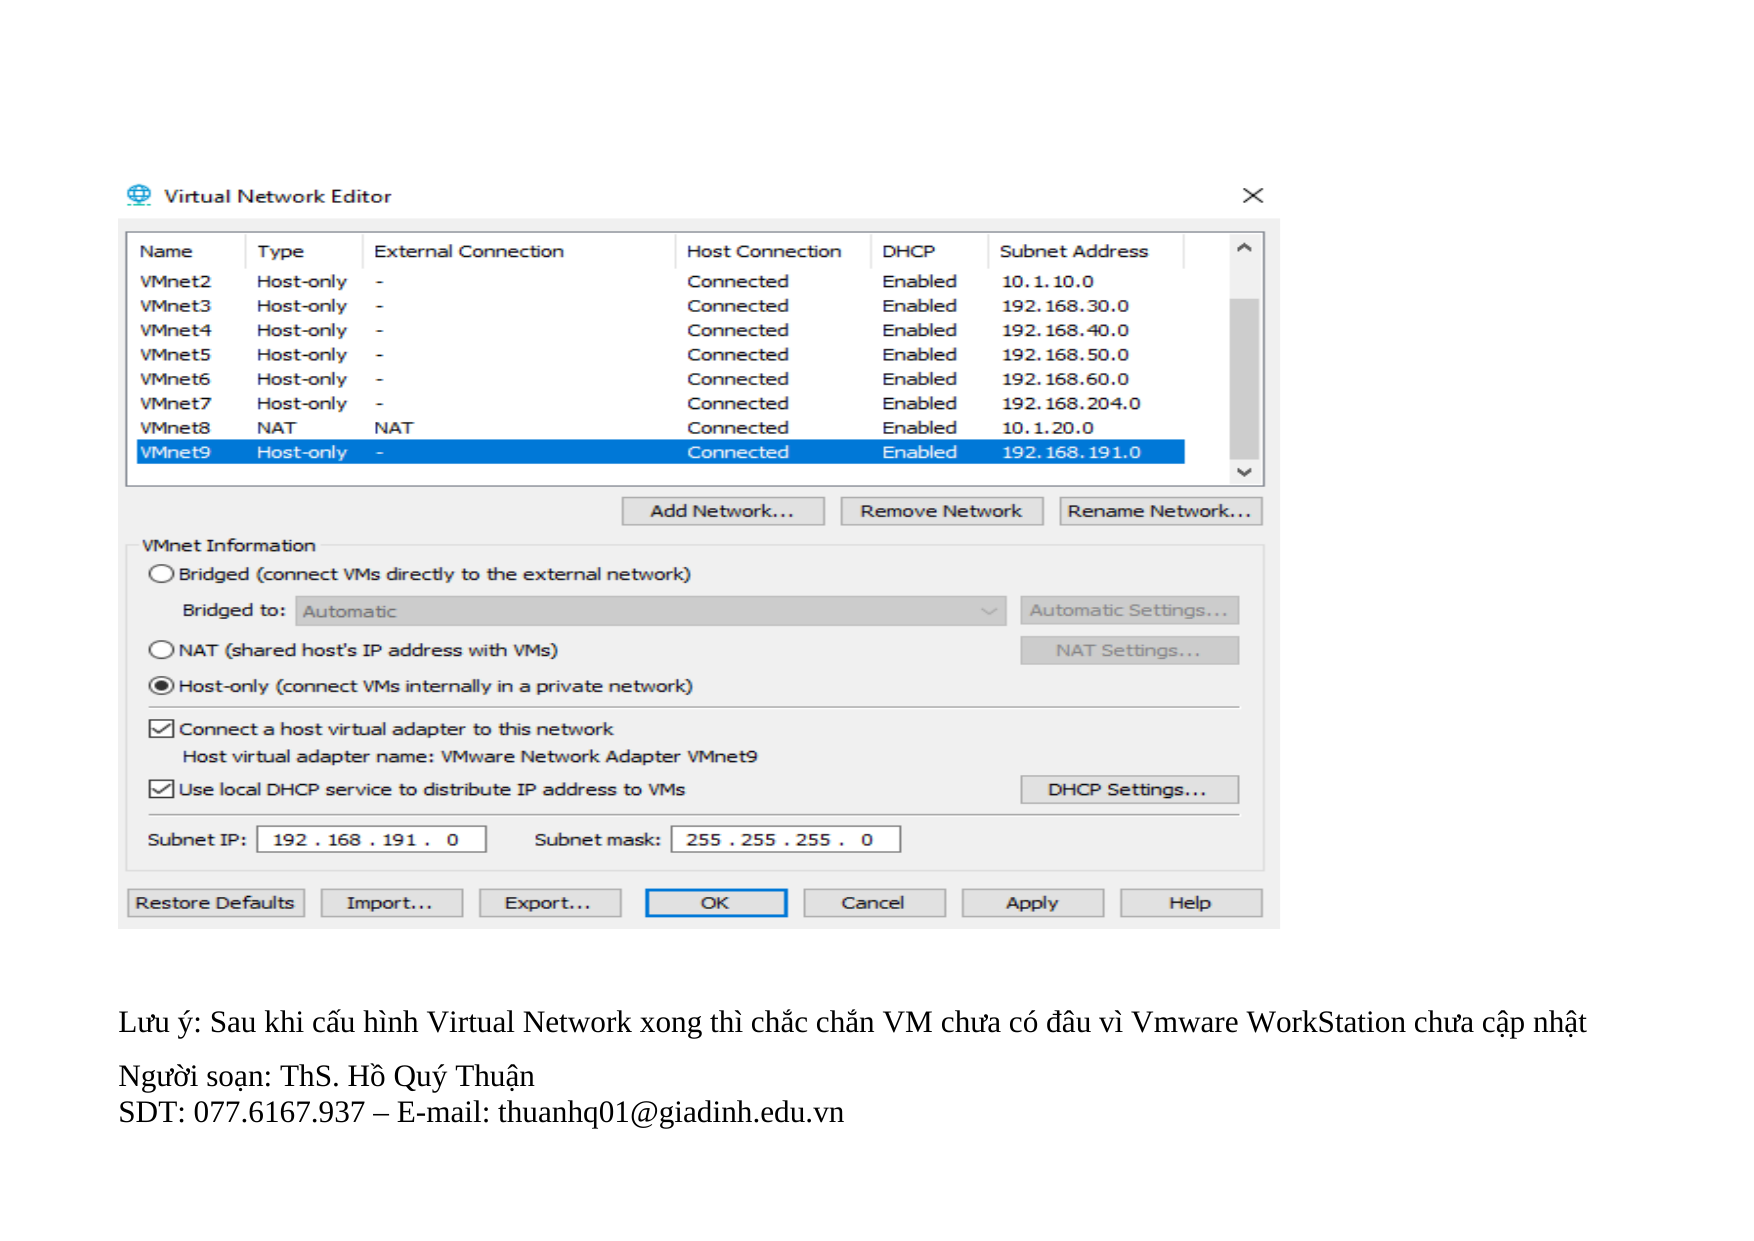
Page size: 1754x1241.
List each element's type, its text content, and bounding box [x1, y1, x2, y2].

picture [118, 177, 1281, 929]
text Lưu ý: Sau khi cấu hình Virtual Network xong thì chắc chắn VM chưa có đâu vì Vmware WorkStation chưa cập nhật [118, 1003, 1636, 1039]
